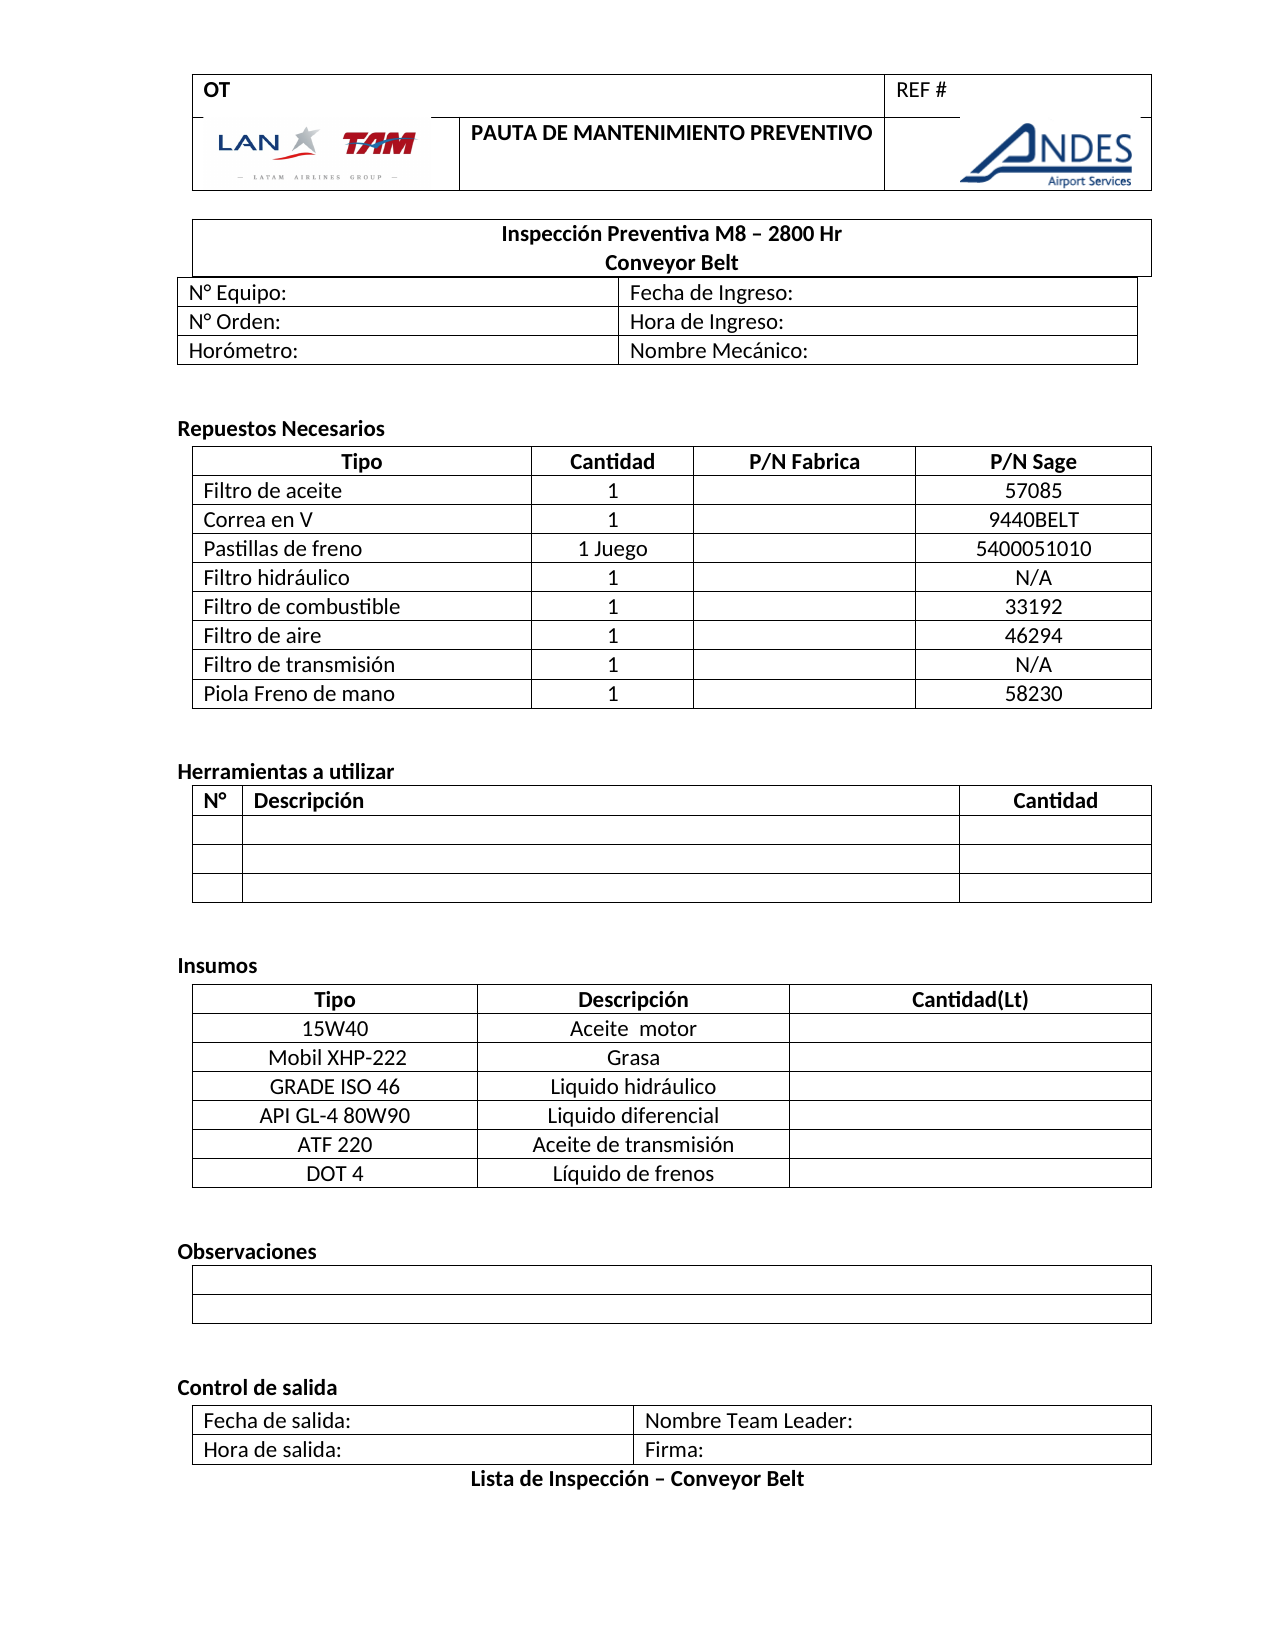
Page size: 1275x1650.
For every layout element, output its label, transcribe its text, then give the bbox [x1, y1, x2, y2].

table_header N° Equipo: [178, 278, 618, 306]
table_cell 1 [532, 592, 693, 620]
table_cell [694, 592, 915, 620]
table_cell Filtro hidráulico [193, 563, 531, 591]
table_cell [790, 1014, 1151, 1042]
table_cell 9440BELT [916, 505, 1151, 533]
table_cell [243, 845, 959, 873]
table_cell 33192 [916, 592, 1151, 620]
table_cell 1 [532, 505, 693, 533]
table_cell 1 [532, 563, 693, 591]
table_cell [790, 1072, 1151, 1100]
table_header P/N Fabrica [694, 447, 915, 475]
table_cell [243, 816, 959, 843]
table_header Nombre Team Leader: [634, 1406, 1151, 1434]
table_cell 1 [532, 650, 693, 678]
table_header Fecha de Ingreso: [619, 278, 1137, 306]
table_cell Pastillas de freno [193, 534, 531, 562]
table_cell GRADE ISO 46 [193, 1072, 477, 1100]
table_cell Mobil XHP-222 [193, 1043, 477, 1071]
table_header Cantidad(Lt) [790, 985, 1151, 1013]
table_cell Líquido de frenos [478, 1159, 789, 1187]
table_cell [960, 874, 1151, 902]
table_cell Aceite motor [478, 1014, 789, 1042]
table_cell [694, 505, 915, 533]
table_header N° [193, 786, 242, 814]
text Lista de Inspección – Conveyor Belt [177, 1464, 1098, 1492]
table_cell Filtro de aceite [193, 476, 531, 504]
table_cell Filtro de transmisión [193, 650, 531, 678]
table_cell [193, 874, 242, 902]
table_cell [960, 816, 1151, 843]
table_cell 1 [532, 621, 693, 649]
table_header Cantidad [960, 786, 1151, 814]
table_cell [694, 680, 915, 707]
table_cell [694, 534, 915, 562]
table_cell [193, 816, 242, 843]
picture [203, 117, 432, 190]
table_cell [790, 1043, 1151, 1071]
table_cell Nombre Mecánico: [619, 336, 1137, 364]
text Insumos [177, 952, 1098, 979]
text Repuestos Necesarios [177, 414, 1098, 442]
picture [960, 117, 1141, 190]
table_header Inspección Preventiva M8 – 2800 Hr Conveyor Belt [193, 220, 1151, 276]
table_cell [694, 650, 915, 678]
table_header Descripción [243, 786, 959, 814]
table_cell ATF 220 [193, 1130, 477, 1158]
table_cell Hora de salida: [193, 1435, 633, 1463]
table_cell Piola Freno de mano [193, 680, 531, 707]
table_cell 1 [532, 680, 693, 707]
table_cell API GL-4 80W90 [193, 1101, 477, 1129]
table_cell Liquido diferencial [478, 1101, 789, 1129]
table_cell [790, 1101, 1151, 1129]
table_cell Hora de Ingreso: [619, 307, 1137, 335]
table_cell Grasa [478, 1043, 789, 1071]
table_cell [193, 1295, 1151, 1323]
table_header Tipo [193, 985, 477, 1013]
table_cell [694, 563, 915, 591]
table_cell Filtro de combustible [193, 592, 531, 620]
text Herramientas a utilizar [177, 757, 1098, 785]
table_header Cantidad [532, 447, 693, 475]
table_cell DOT 4 [193, 1159, 477, 1187]
table_cell [694, 621, 915, 649]
table_header Fecha de salida: [193, 1406, 633, 1434]
table_cell 57085 [916, 476, 1151, 504]
table_cell Horómetro: [178, 336, 618, 364]
table_cell Aceite de transmisión [478, 1130, 789, 1158]
table_cell 1 Juego [532, 534, 693, 562]
table_cell N° Orden: [178, 307, 618, 335]
table_cell 15W40 [193, 1014, 477, 1042]
table_cell [243, 874, 959, 902]
table_cell Liquido hidráulico [478, 1072, 789, 1100]
table_cell [193, 845, 242, 873]
table_cell N/A [916, 563, 1151, 591]
text Control de salida [177, 1373, 1098, 1401]
table_cell 1 [532, 476, 693, 504]
table_header P/N Sage [916, 447, 1151, 475]
table_cell Firma: [634, 1435, 1151, 1463]
text Observaciones [177, 1237, 1098, 1265]
table_cell Filtro de aire [193, 621, 531, 649]
table_cell 46294 [916, 621, 1151, 649]
table_cell [790, 1159, 1151, 1187]
table_header Tipo [193, 447, 531, 475]
table_cell [790, 1130, 1151, 1158]
table_cell [960, 845, 1151, 873]
table_cell 5400051010 [916, 534, 1151, 562]
table_cell 58230 [916, 680, 1151, 707]
table_cell Correa en V [193, 505, 531, 533]
table_header Descripción [478, 985, 789, 1013]
table_cell [694, 476, 915, 504]
table_header [193, 1266, 1151, 1294]
table_cell N/A [916, 650, 1151, 678]
